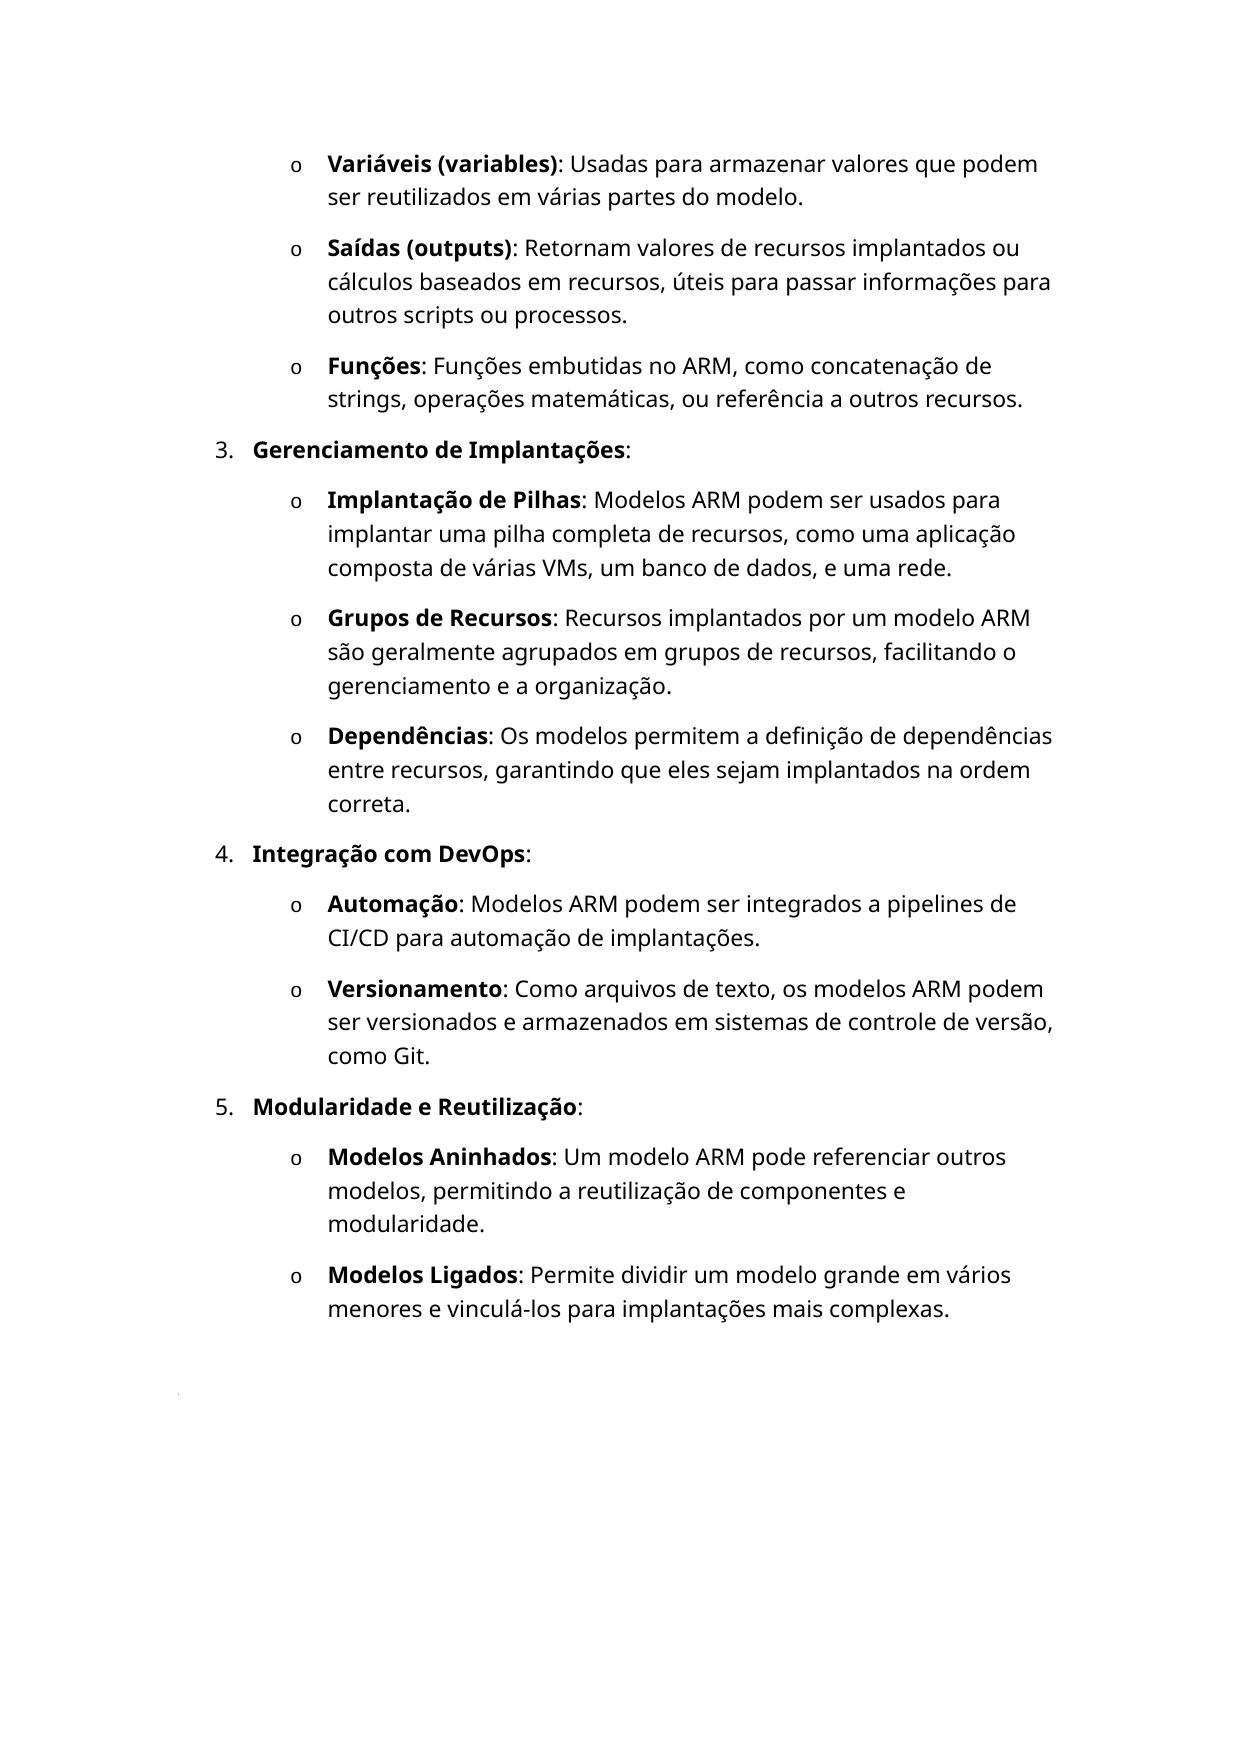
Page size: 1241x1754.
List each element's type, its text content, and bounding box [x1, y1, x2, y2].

list Funções: Funções embutidas no ARM, como concatenação de strings, operações matemáticas, ou referência a outros recursos. [290, 350, 1063, 415]
list Implantação de Pilhas: Modelos ARM podem ser usados para implantar uma pilha completa de recursos, como uma aplicação composta de várias VMs, um banco de dados, e uma rede. [290, 484, 1063, 583]
list Modularidade e Reutilização: [215, 1091, 1063, 1122]
list Modelos Ligados: Permite dividir um modelo grande em vários menores e vinculá-los para implantações mais complexas. [290, 1259, 1063, 1324]
list Grupos de Recursos: Recursos implantados por um modelo ARM são geralmente agrupados em grupos de recursos, facilitando o gerenciamento e a organização. [290, 602, 1063, 701]
list Variáveis (variables): Usadas para armazenar valores que podem ser reutilizados em várias partes do modelo. [290, 148, 1063, 213]
list Versionamento: Como arquivos de texto, os modelos ARM podem ser versionados e armazenados em sistemas de controle de versão, como Git. [290, 973, 1063, 1071]
list Saídas (outputs): Retornam valores de recursos implantados ou cálculos baseados em recursos, úteis para passar informações para outros scripts ou processos. [290, 232, 1063, 331]
list Automação: Modelos ARM podem ser integrados a pipelines de CI/CD para automação de implantações. [290, 888, 1063, 953]
list Dependências: Os modelos permitem a definição de dependências entre recursos, garantindo que eles sejam implantados na ordem correta. [290, 720, 1063, 819]
list Modelos Aninhados: Um modelo ARM pode referenciar outros modelos, permitindo a reutilização de componentes e modularidade. [290, 1141, 1063, 1240]
list Gerenciamento de Implantações: [215, 434, 1063, 465]
list Integração com DevOps: [215, 838, 1063, 869]
